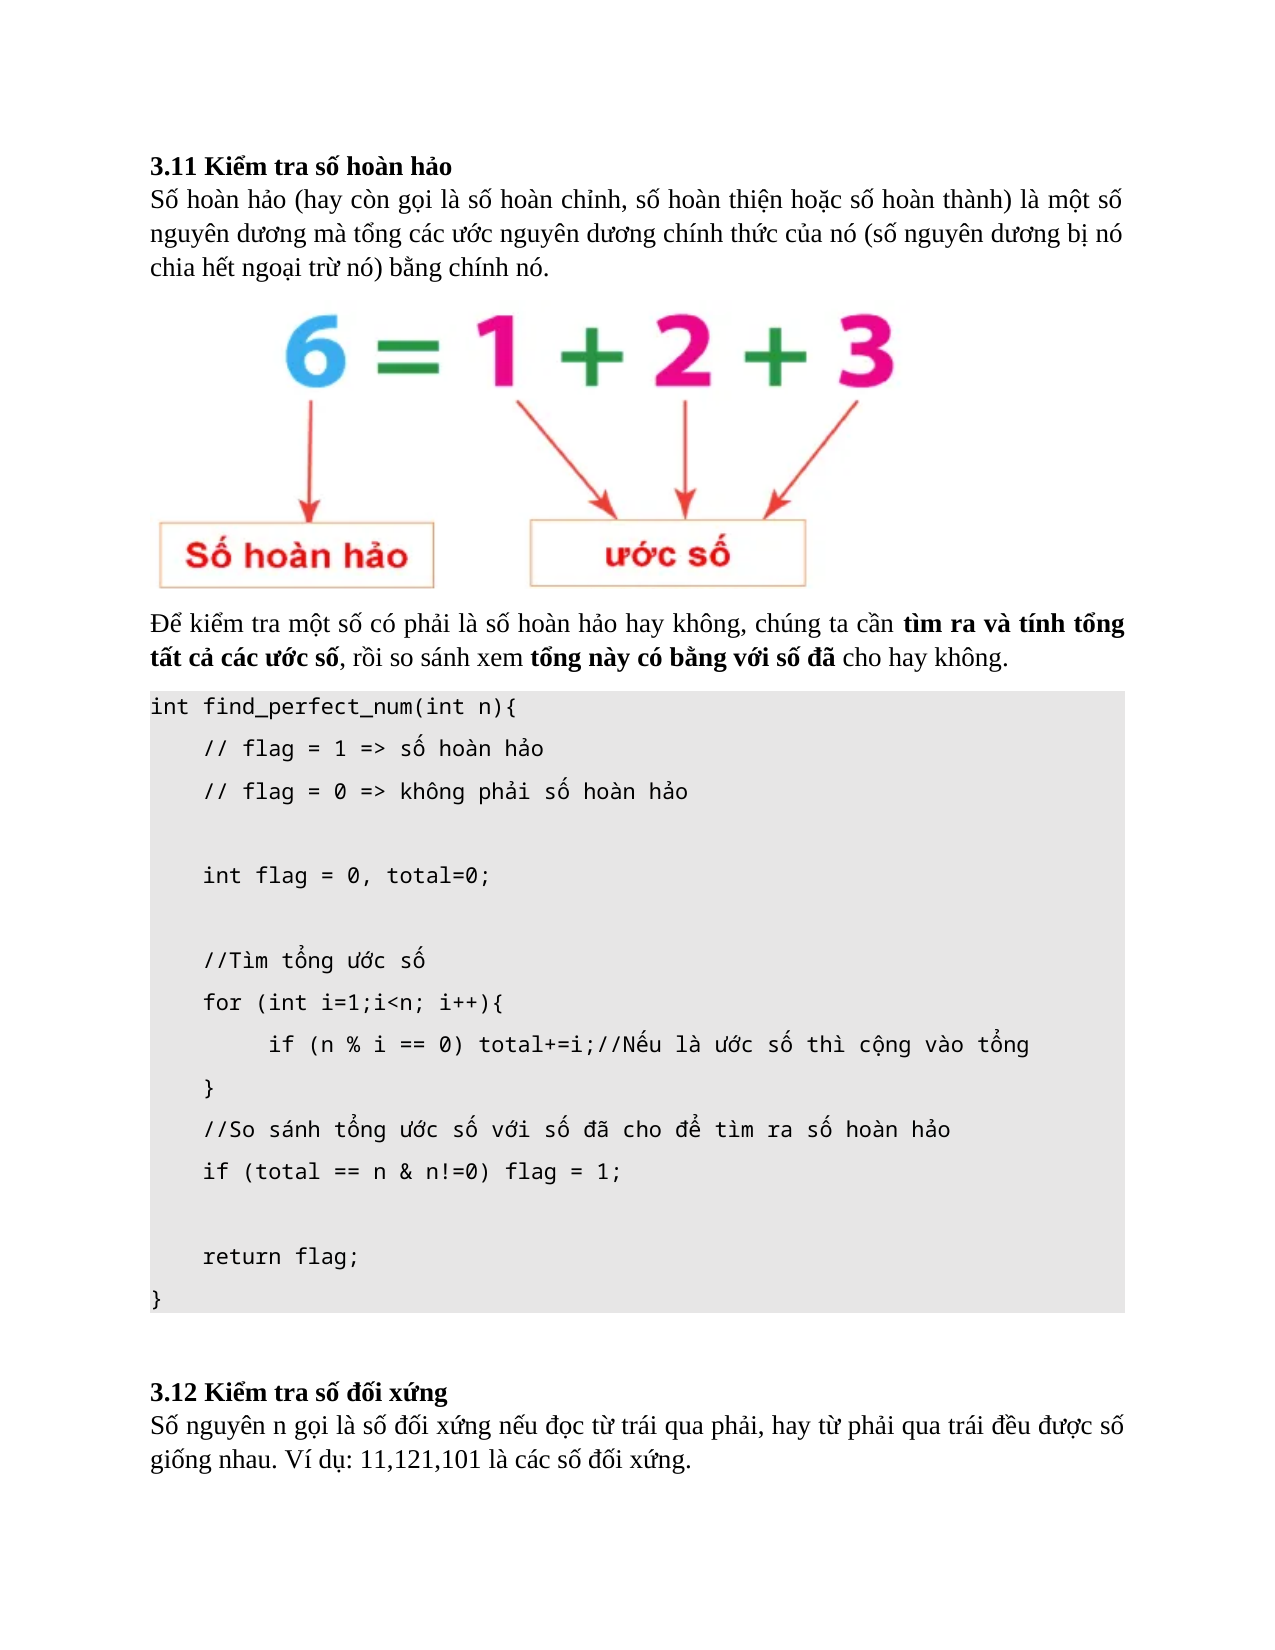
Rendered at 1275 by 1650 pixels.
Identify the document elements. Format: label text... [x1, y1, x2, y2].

subtitle 3.12 Kiểm tra số đối xứng [150, 1376, 1125, 1407]
text } [150, 1283, 1125, 1313]
text for (int i=1;i<n; i++){ [150, 987, 1125, 1017]
text Để kiểm tra một số có phải là số hoàn hảo hay không, chúng ta cần tìm ra và tính tổng tất cả các ước số, rồi so sánh xem tổng này có bằng với số đã cho hay không. [150, 607, 1125, 672]
text return flag; [150, 1241, 1125, 1271]
text if (total == n & n!=0) flag = 1; [150, 1156, 1125, 1186]
text Số hoàn hảo (hay còn gọi là số hoàn chỉnh, số hoàn thiện hoặc số hoàn thành) là một số nguyên dương mà tổng các ước nguyên dương chính thức của nó (số nguyên dương bị nó chia hết ngoại trừ nó) bằng chính nó. [150, 183, 1125, 282]
text int flag = 0, total=0; [150, 860, 1125, 890]
picture [150, 300, 913, 589]
text // flag = 1 => số hoàn hảo [150, 733, 1125, 763]
text //Tìm tổng ước số [150, 945, 1125, 975]
text Số nguyên n gọi là số đối xứng nếu đọc từ trái qua phải, hay từ phải qua trái đều được số giống nhau. Ví dụ: 11,121,101 là các số đối xứng. [150, 1409, 1125, 1474]
text // flag = 0 => không phải số hoàn hảo [150, 776, 1125, 806]
subtitle 3.11 Kiểm tra số hoàn hảo [150, 150, 1125, 181]
text //So sánh tổng ước số với số đã cho để tìm ra số hoàn hảo [150, 1114, 1125, 1144]
text int find_perfect_num(int n){ [150, 691, 1125, 721]
text } [150, 1072, 1125, 1102]
text if (n % i == 0) total+=i;//Nếu là ước số thì cộng vào tổng [150, 1029, 1125, 1059]
